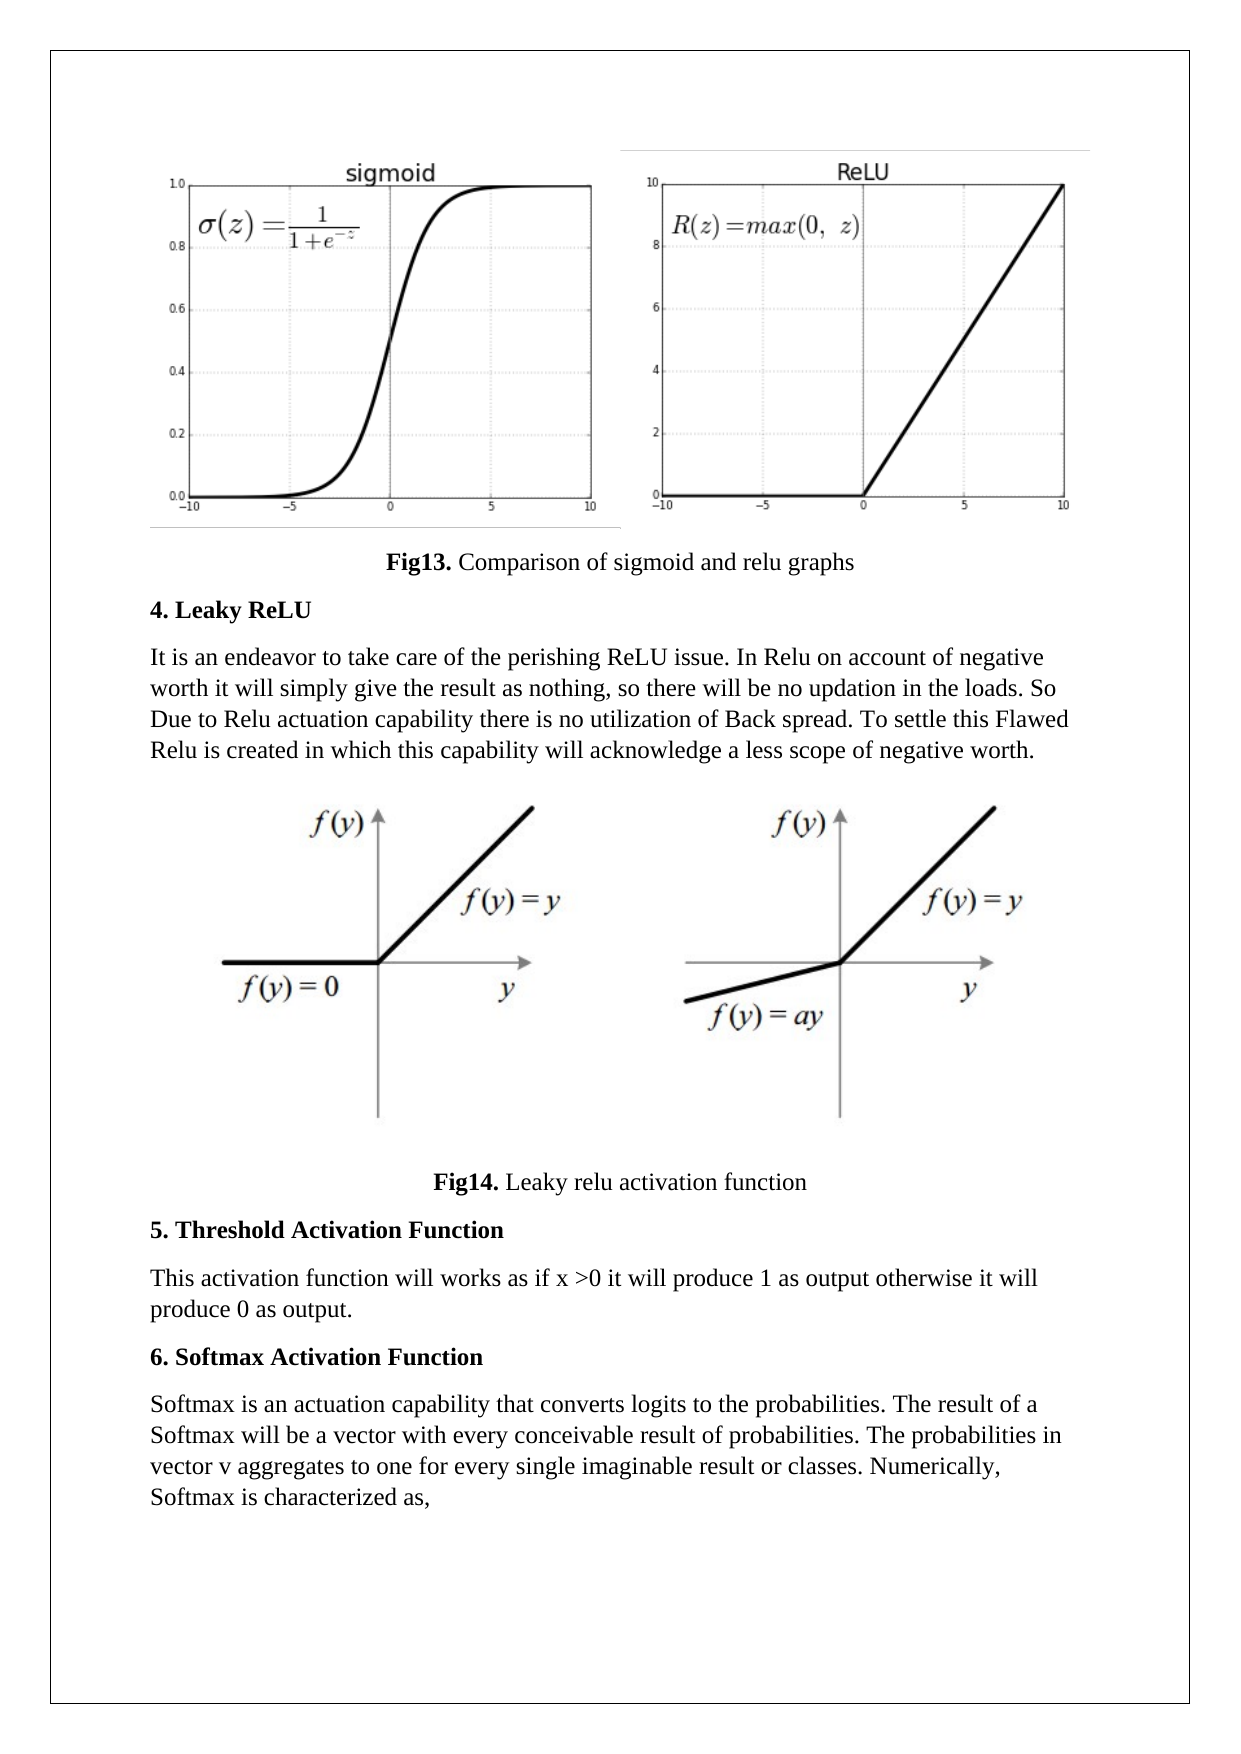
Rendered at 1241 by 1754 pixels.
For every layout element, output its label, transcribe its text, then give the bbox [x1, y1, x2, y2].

text This activation function will works as if x >0 it will produce 1 as output otherwise it will produce 0 as output. [150, 1263, 1090, 1323]
picture [150, 150, 1091, 529]
text Softmax is an actuation capability that converts logits to the probabilities. The result of a Softmax will be a vector with every conceivable result of probabilities. The probabilities in vector v aggregates to one for every single imaginable result or classes. Numerically, Softmax is characterized as, [150, 1389, 1090, 1511]
text It is an endeavor to take care of the perishing ReLU issue. In Relu on account of negative worth it will simply give the result as nothing, so there will be no updation in the loads. So Due to Relu actuation capability there is no utilization of Back spread. To settle this Flawed Relu is created in which this capability will acknowledge a less scope of negative worth. [150, 642, 1090, 764]
text Fig13. Comparison of sigmoid and relu graphs [150, 547, 1090, 576]
picture [150, 783, 1091, 1149]
text 4. Leaky ReLU [150, 595, 1090, 623]
text Fig14. Leaky relu activation function [150, 1167, 1090, 1196]
text 5. Threshold Activation Function [150, 1215, 1090, 1244]
text 6. Softmax Activation Function [150, 1342, 1090, 1370]
